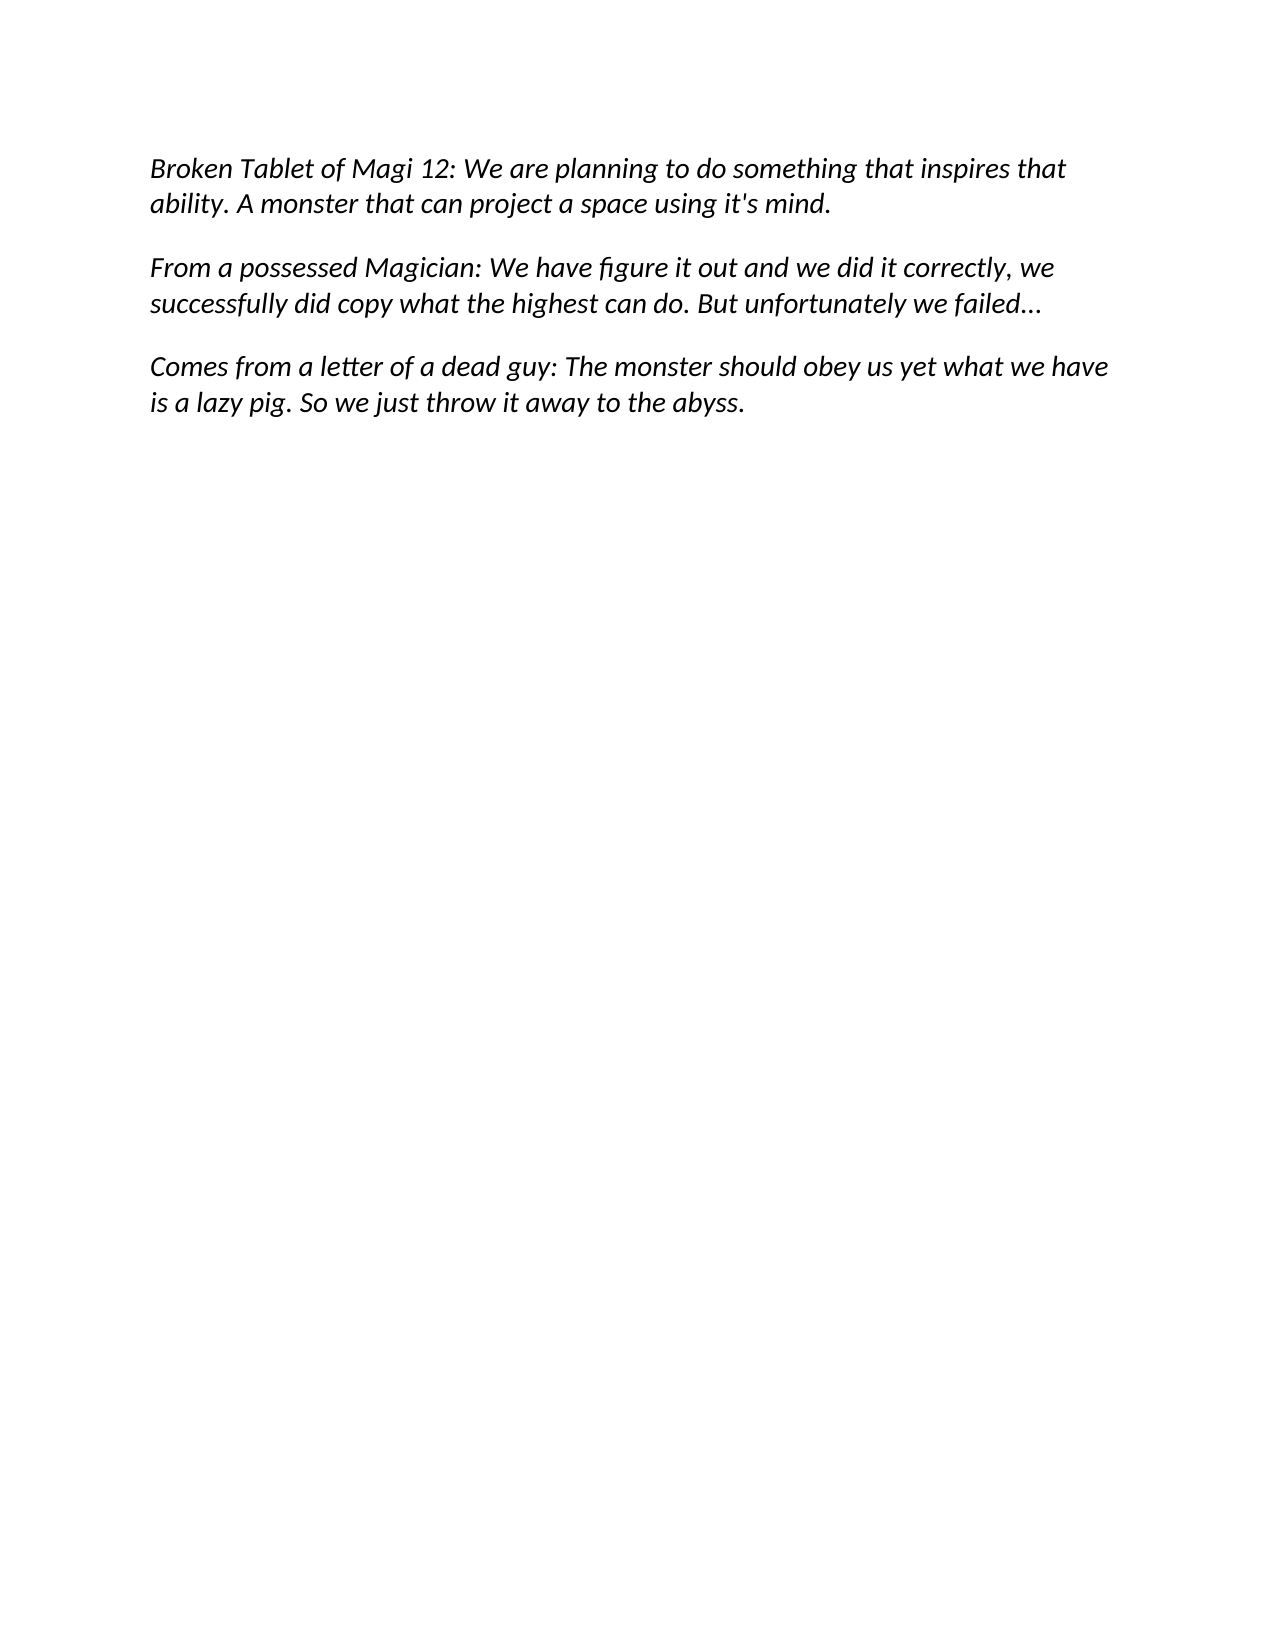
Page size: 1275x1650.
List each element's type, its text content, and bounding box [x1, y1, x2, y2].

text From a possessed Magician: We have figure it out and we did it correctly, we successfully did copy what the highest can do. But unfortunately we failed... [150, 249, 1125, 321]
text Comes from a letter of a dead guy: The monster should obey us yet what we have is a lazy pig. So we just throw it away to the abyss. [150, 348, 1125, 420]
text Broken Tablet of Magi 12: We are planning to do something that inspires that ability. A monster that can project a space using it's mind. [150, 150, 1125, 221]
